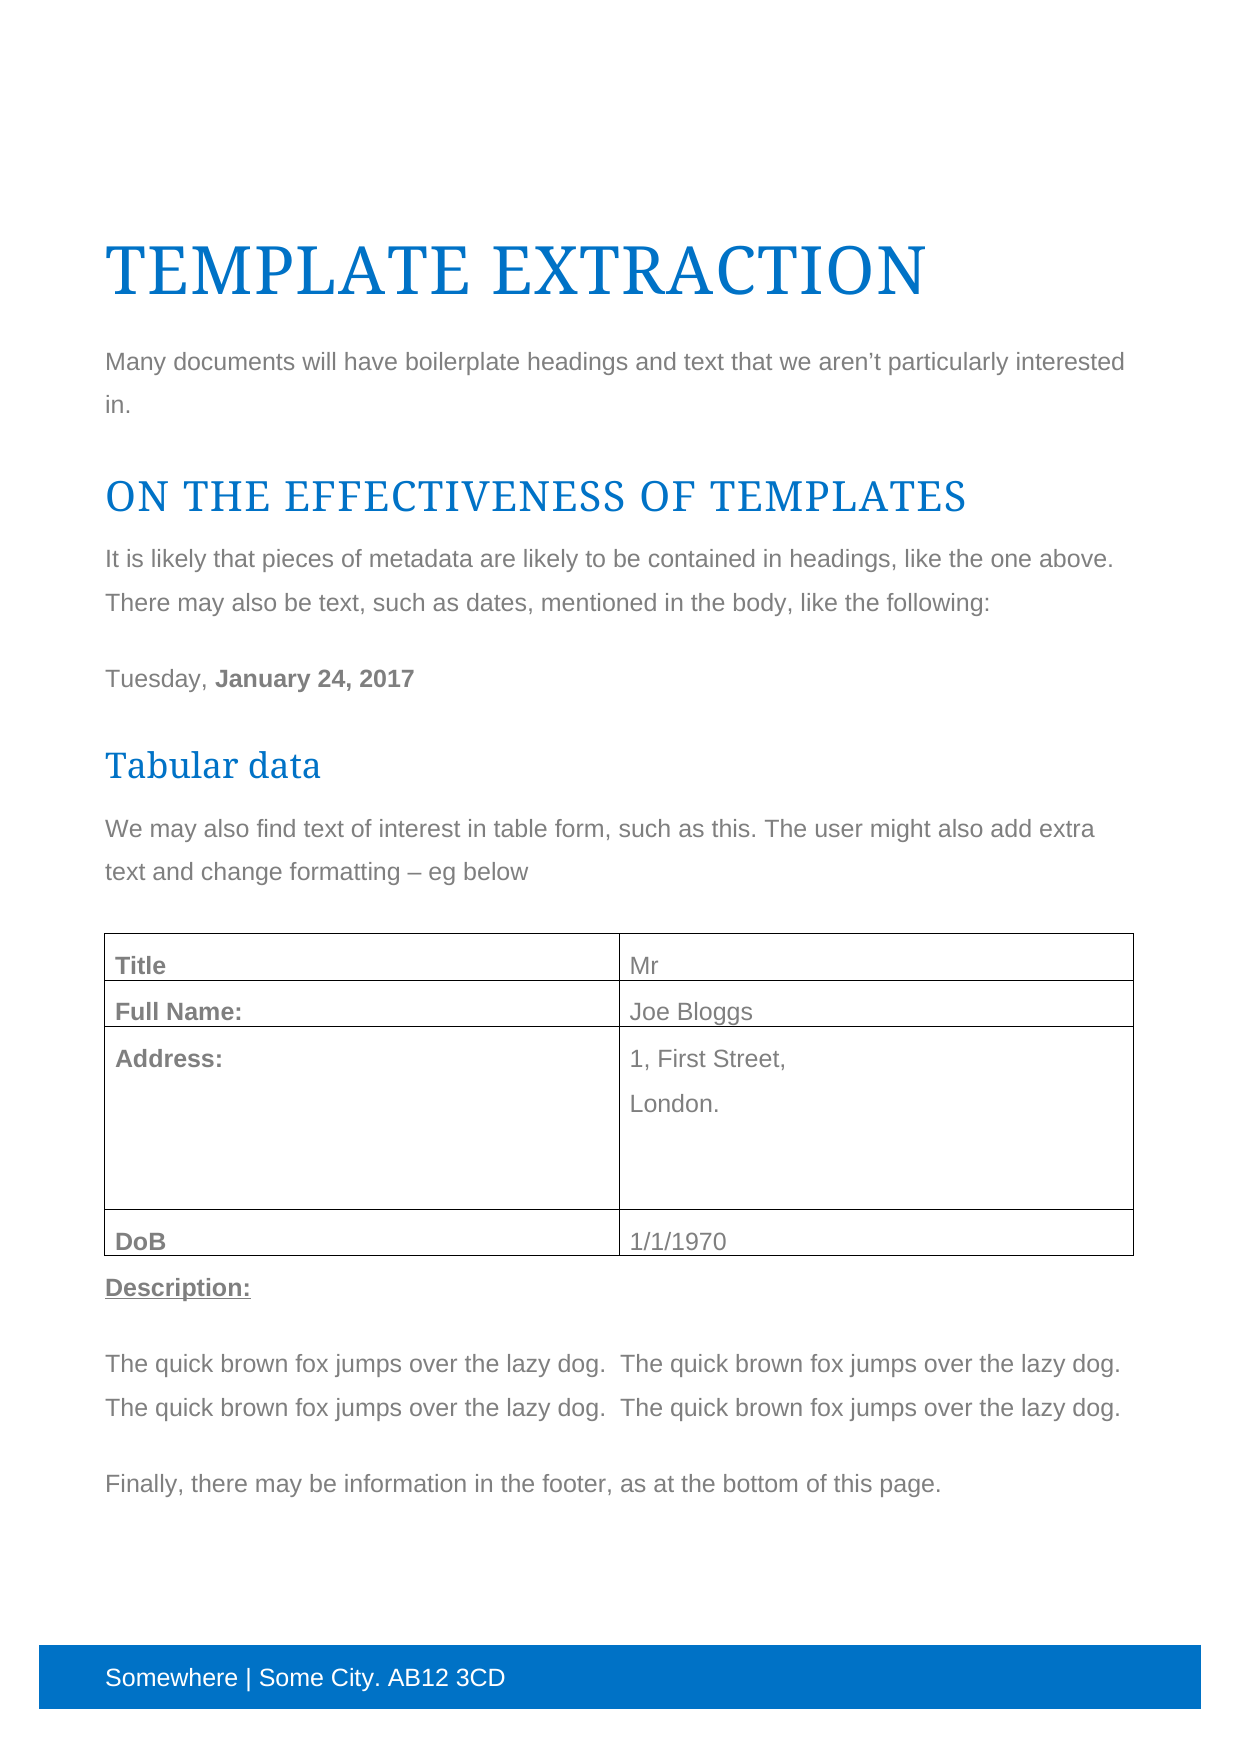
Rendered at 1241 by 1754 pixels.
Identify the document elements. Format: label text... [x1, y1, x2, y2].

text It is likely that pieces of metadata are likely to be contained in headings, like the one above. There may also be text, such as dates, mentioned in the body, like the following: [105, 544, 1135, 616]
text Tuesday, January 24, 2017 [105, 664, 1135, 693]
table_cell Full Name: [105, 981, 619, 1026]
subtitle template extraction [105, 223, 1135, 314]
text Many documents will have boilerplate headings and text that we aren’t particularly interested in. [105, 347, 1135, 419]
subtitle Tabular data [105, 740, 1135, 789]
table_cell Joe Bloggs [620, 981, 1133, 1026]
table_cell DoB [105, 1210, 619, 1255]
table_header Mr [620, 934, 1133, 980]
subtitle On the effectiveness of templates [105, 467, 1135, 523]
table_cell 1/1/1970 [620, 1210, 1133, 1255]
text We may also find text of interest in table form, such as this. The user might also add extra text and change formatting – eg below [105, 814, 1135, 886]
text The quick brown fox jumps over the lazy dog. The quick brown fox jumps over the lazy dog. The quick brown fox jumps over the lazy dog. The quick brown fox jumps over the lazy dog. [105, 1349, 1135, 1421]
text Description: [105, 1273, 1135, 1302]
table_cell 1, First Street, London. [620, 1027, 1133, 1209]
table_header Title [105, 934, 619, 980]
text Finally, there may be information in the footer, as at the bottom of this page. [105, 1469, 1135, 1498]
table_cell Address: [105, 1027, 619, 1209]
